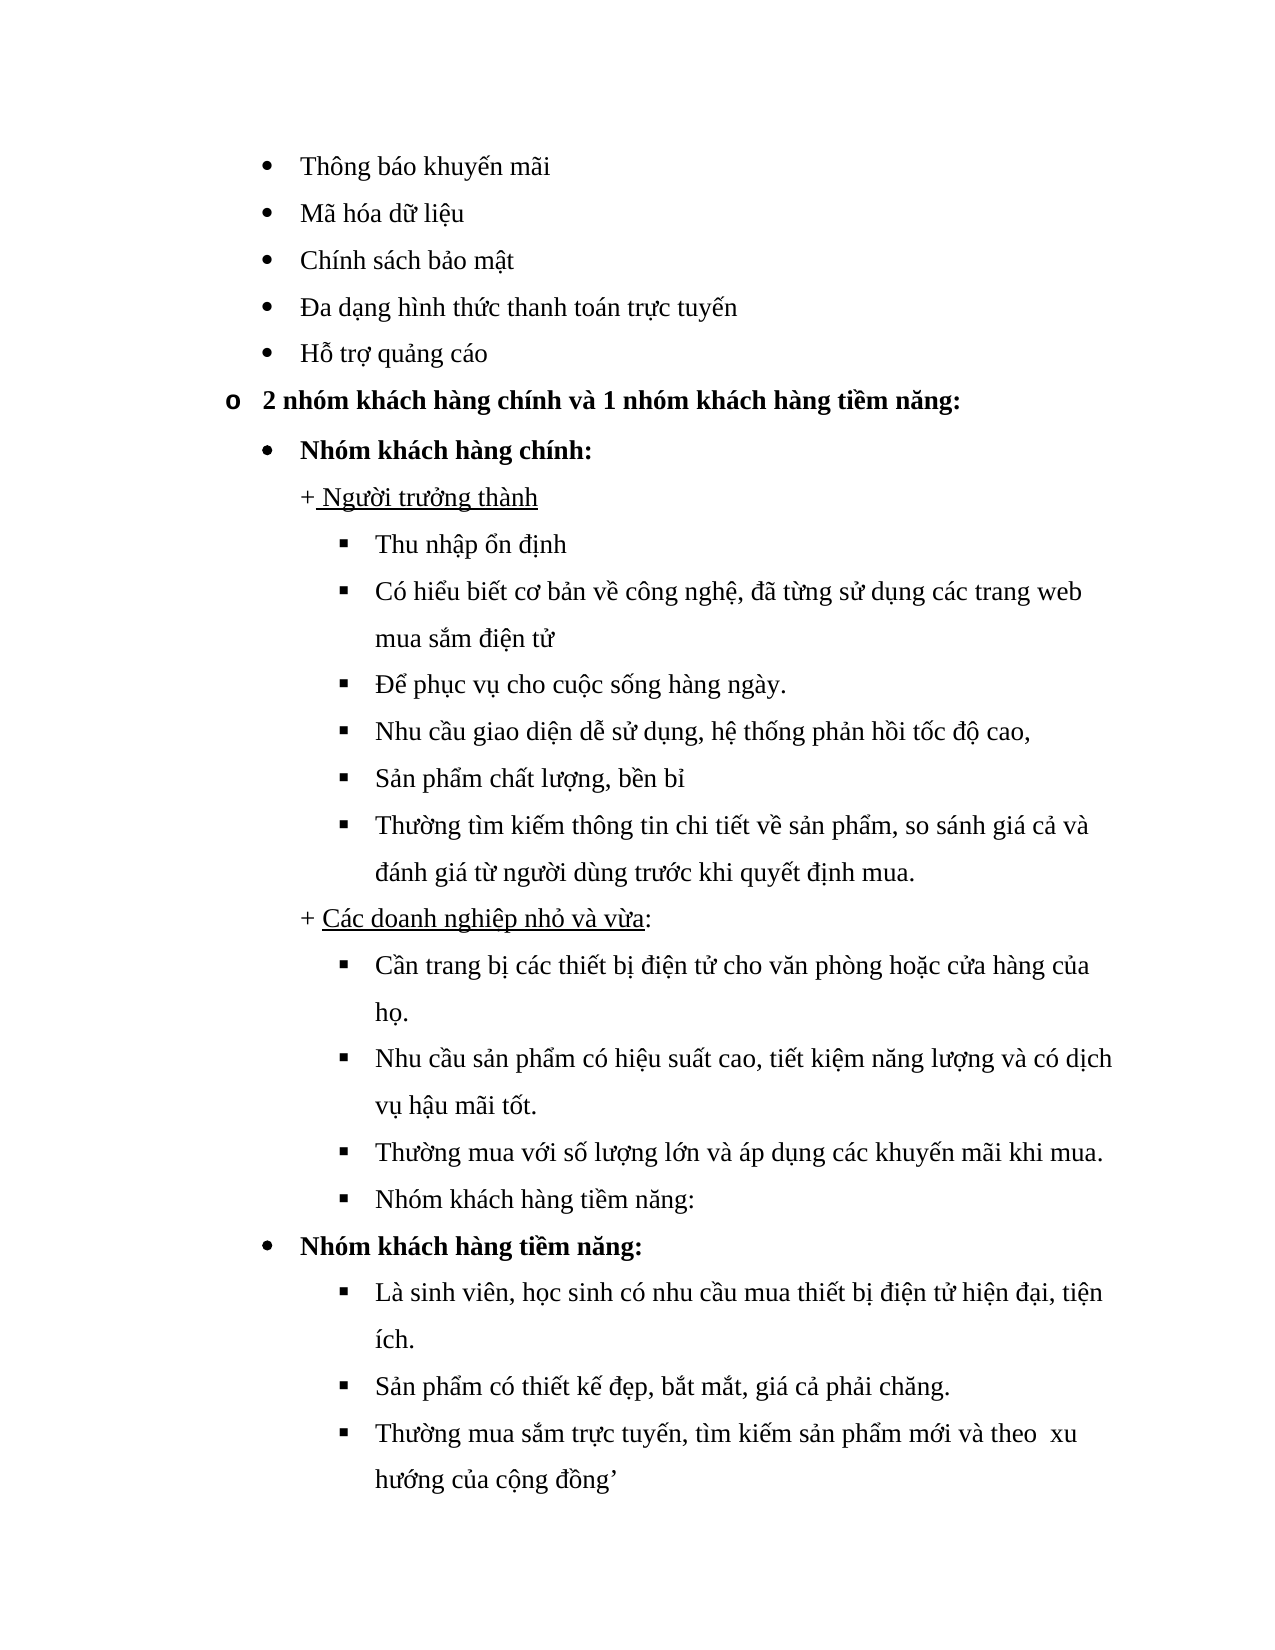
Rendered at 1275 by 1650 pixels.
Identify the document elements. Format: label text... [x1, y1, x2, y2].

list Thường mua sắm trực tuyến, tìm kiếm sản phẩm mới và theo xu hướng của cộng đồng’ [337, 1417, 1125, 1495]
list Thường tìm kiếm thông tin chi tiết về sản phẩm, so sánh giá cả và đánh giá từ người dùng trước khi quyết định mua. [337, 809, 1125, 887]
list 2 nhóm khách hàng chính và 1 nhóm khách hàng tiềm năng: [225, 384, 1125, 418]
list Thường mua với số lượng lớn và áp dụng các khuyến mãi khi mua. [337, 1136, 1125, 1167]
list Nhóm khách hàng tiềm năng: [337, 1183, 1125, 1214]
list Nhóm khách hàng tiềm năng: [262, 1230, 1125, 1261]
list Nhóm khách hàng chính: [262, 434, 1125, 466]
list Đa dạng hình thức thanh toán trực tuyến [262, 291, 1125, 322]
list Mã hóa dữ liệu [262, 197, 1125, 228]
text + Các doanh nghiệp nhỏ và vừa: [225, 902, 1125, 933]
list Có hiểu biết cơ bản về công nghệ, đã từng sử dụng các trang web mua sắm điện tử [337, 575, 1125, 653]
list Thông báo khuyến mãi [262, 150, 1125, 181]
list Nhu cầu sản phẩm có hiệu suất cao, tiết kiệm năng lượng và có dịch vụ hậu mãi tốt. [337, 1042, 1125, 1120]
list Sản phẩm chất lượng, bền bỉ [337, 762, 1125, 793]
list Thu nhập ổn định [337, 528, 1125, 559]
list Cần trang bị các thiết bị điện tử cho văn phòng hoặc cửa hàng của họ. [337, 949, 1125, 1027]
list Sản phẩm có thiết kế đẹp, bắt mắt, giá cả phải chăng. [337, 1370, 1125, 1401]
list Là sinh viên, học sinh có nhu cầu mua thiết bị điện tử hiện đại, tiện ích. [337, 1277, 1125, 1354]
list Chính sách bảo mật [262, 244, 1125, 275]
list Hỗ trợ quảng cáo [262, 337, 1125, 369]
list Để phục vụ cho cuộc sống hàng ngày. [337, 668, 1125, 699]
text + Người trưởng thành [150, 481, 1125, 512]
list Nhu cầu giao diện dễ sử dụng, hệ thống phản hồi tốc độ cao, [337, 715, 1125, 746]
